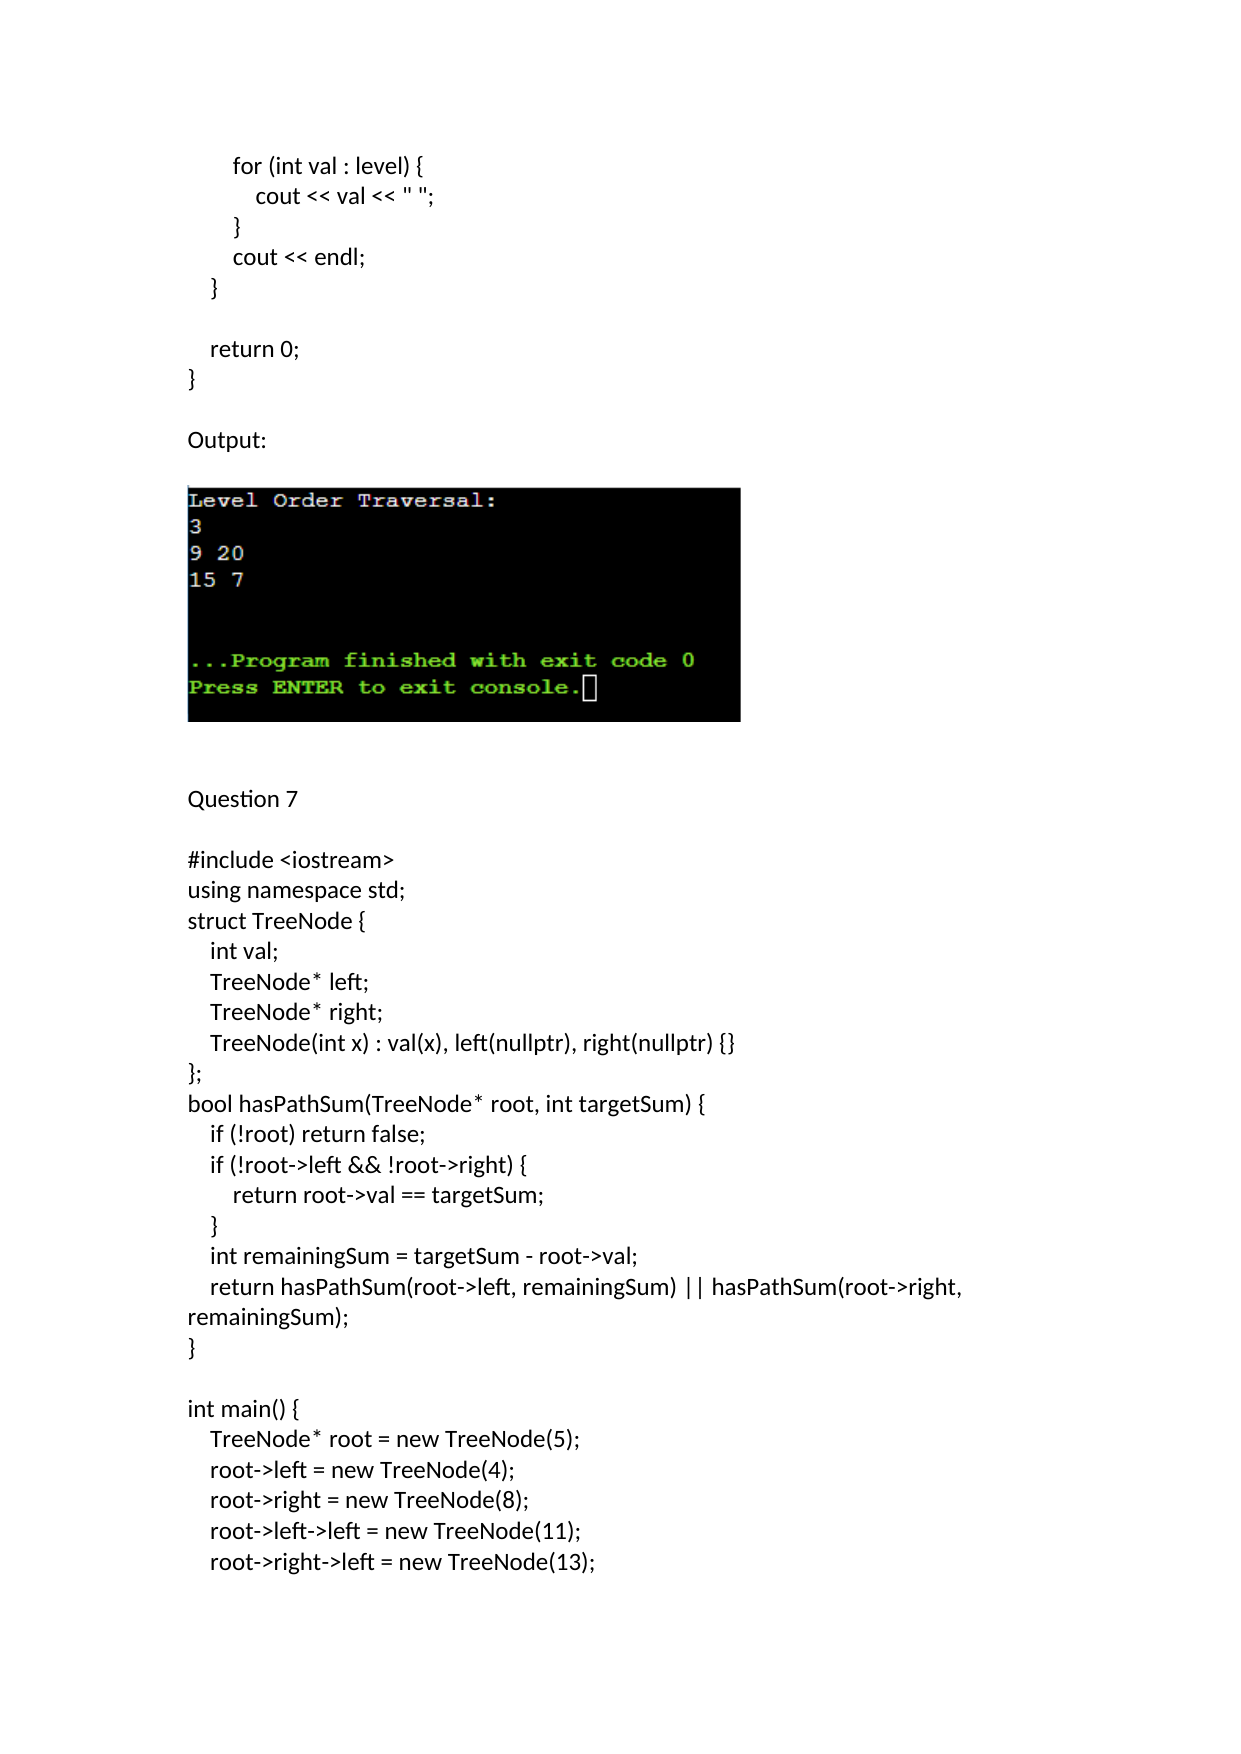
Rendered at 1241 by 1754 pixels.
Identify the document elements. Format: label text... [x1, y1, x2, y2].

text root->left->left = new TreeNode(11); [187, 1515, 1053, 1546]
text TreeNode* right; [187, 996, 1053, 1027]
text cout << endl; [187, 242, 1053, 272]
text int remainingSum = targetSum - root->val; [187, 1241, 1053, 1271]
text Output: [187, 425, 1053, 455]
text }; [187, 1057, 1053, 1088]
text return hasPathSum(root->left, remainingSum) || hasPathSum(root->right, remainingSum); [187, 1271, 1053, 1332]
text using namespace std; [187, 874, 1053, 905]
text int val; [187, 935, 1053, 966]
text cout << val << " "; [187, 181, 1053, 211]
text } [187, 211, 1053, 242]
text TreeNode* left; [187, 966, 1053, 996]
text #include <iostream> [187, 844, 1053, 874]
text } [187, 364, 1053, 394]
text return root->val == targetSum; [187, 1179, 1053, 1210]
text if (!root->left && !root->right) { [187, 1149, 1053, 1179]
text } [187, 1210, 1053, 1241]
text root->right = new TreeNode(8); [187, 1485, 1053, 1515]
text struct TreeNode { [187, 905, 1053, 935]
text bool hasPathSum(TreeNode* root, int targetSum) { [187, 1088, 1053, 1118]
text } [187, 1332, 1053, 1363]
text root->right->left = new TreeNode(13); [187, 1546, 1053, 1576]
text TreeNode(int x) : val(x), left(nullptr), right(nullptr) {} [187, 1027, 1053, 1057]
text } [187, 272, 1053, 303]
text root->left = new TreeNode(4); [187, 1454, 1053, 1485]
text return 0; [187, 333, 1053, 364]
text int main() { [187, 1393, 1053, 1424]
text Question 7 [187, 783, 1053, 813]
text TreeNode* root = new TreeNode(5); [187, 1424, 1053, 1454]
text if (!root) return false; [187, 1118, 1053, 1149]
picture [187, 485, 741, 722]
text for (int val : level) { [187, 150, 1053, 181]
